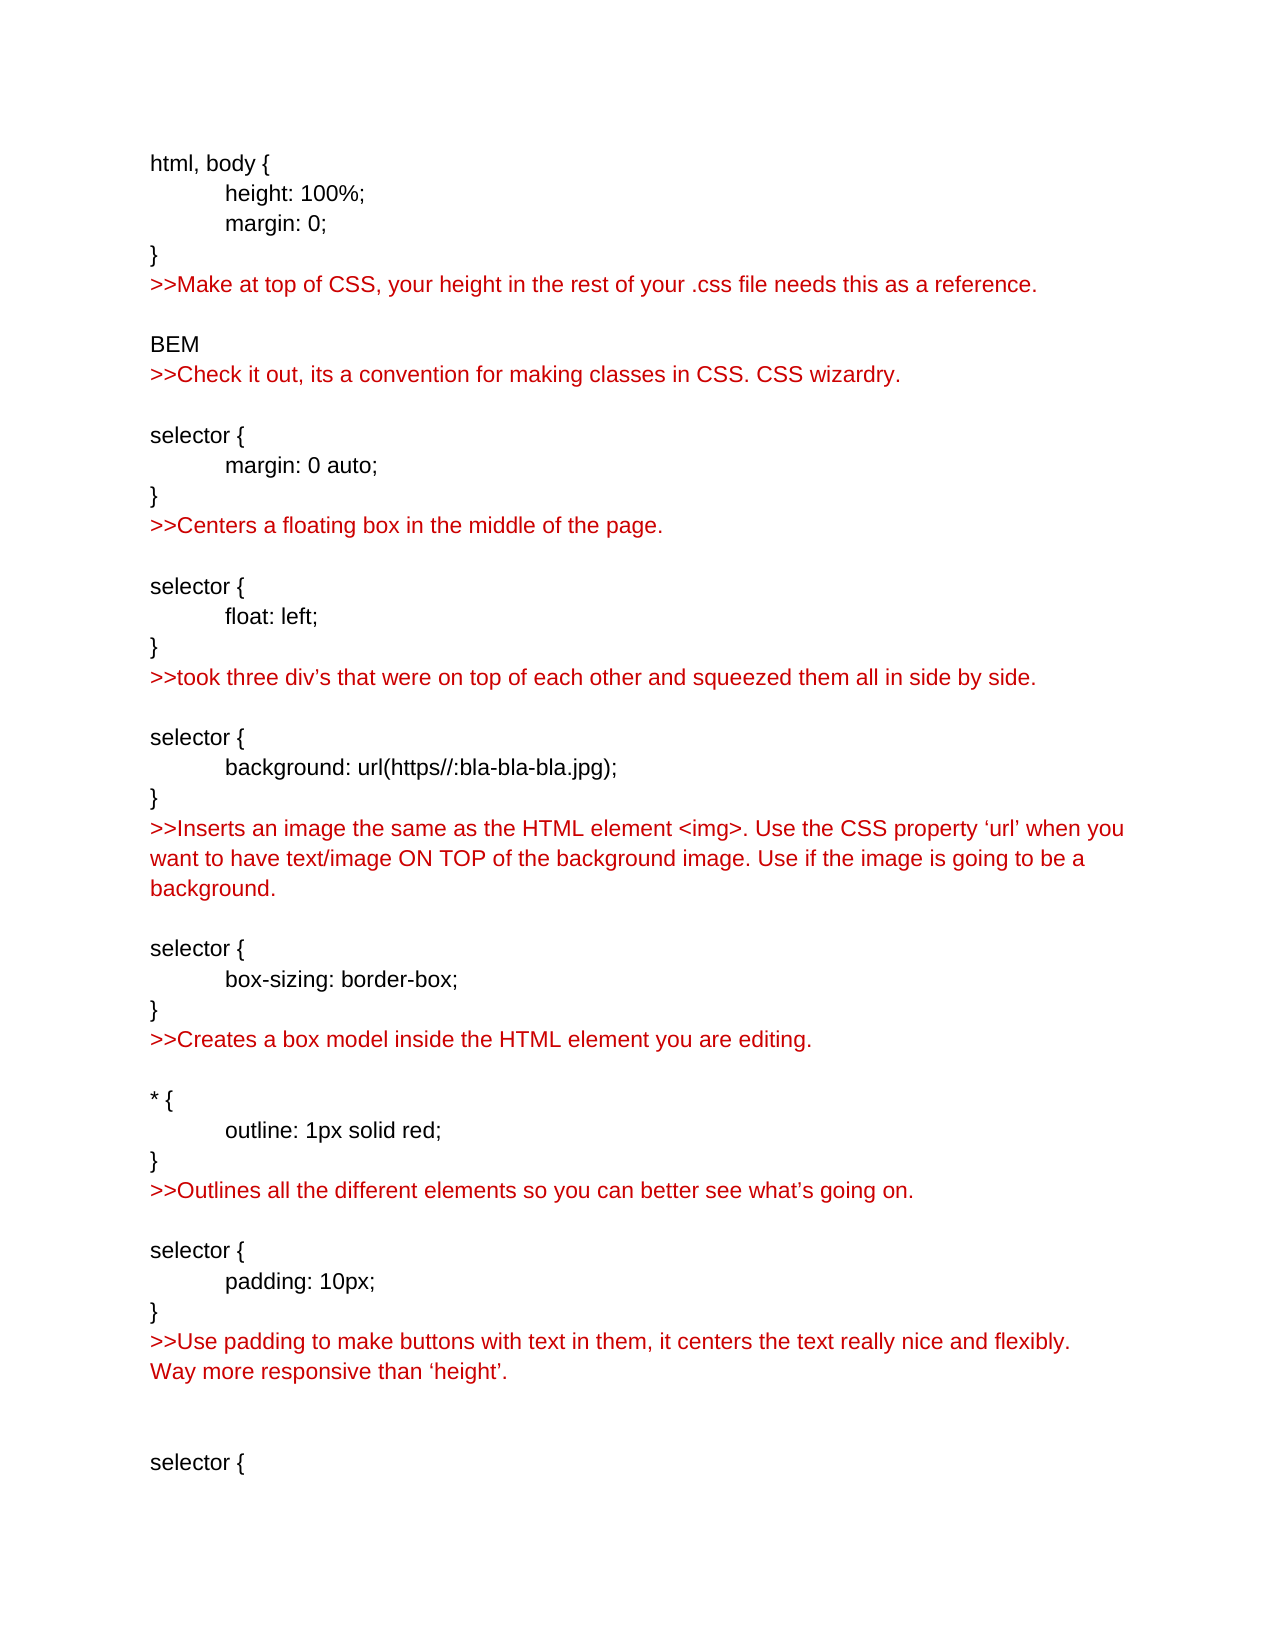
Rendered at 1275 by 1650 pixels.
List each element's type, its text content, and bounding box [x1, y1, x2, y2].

text >>Creates a box model inside the HTML element you are editing. [150, 1026, 1125, 1052]
text } [150, 482, 1125, 509]
text selector { [150, 724, 1125, 750]
text } [150, 996, 1125, 1022]
text >>Centers a floating box in the middle of the page. [150, 512, 1125, 539]
text margin: 0 auto; [150, 452, 1125, 478]
text outline: 1px solid red; [150, 1117, 1125, 1143]
text } [150, 784, 1125, 811]
text * { [150, 1086, 1125, 1113]
text margin: 0; [150, 210, 1125, 237]
text } [150, 1147, 1125, 1173]
text padding: 10px; [150, 1268, 1125, 1294]
text >>Use padding to make buttons with text in them, it centers the text really nice and flexibly. Way more responsive than ‘height’. [150, 1328, 1125, 1385]
text } [150, 1298, 1125, 1324]
text html, body { [150, 150, 1125, 176]
text selector { [150, 422, 1125, 448]
text >>Inserts an image the same as the HTML element <img>. Use the CSS property ‘url’ when you want to have text/image ON TOP of the background image. Use if the image is going to be a background. [150, 814, 1125, 901]
text >>Check it out, its a convention for making classes in CSS. CSS wizardry. [150, 361, 1125, 388]
text float: left; [150, 603, 1125, 629]
text BEM [150, 331, 1125, 358]
text selector { [150, 1237, 1125, 1264]
text box-sizing: border-box; [150, 966, 1125, 992]
text height: 100%; [150, 180, 1125, 207]
text >>took three div’s that were on top of each other and squeezed them all in side by side. [150, 663, 1125, 690]
text >>Make at top of CSS, your height in the rest of your .css file needs this as a reference. [150, 271, 1125, 297]
text selector { [150, 573, 1125, 599]
text selector { [150, 935, 1125, 962]
text selector { [150, 1449, 1125, 1475]
text } [150, 241, 1125, 267]
text background: url(https//:bla-bla-bla.jpg); [150, 754, 1125, 781]
text >>Outlines all the different elements so you can better see what’s going on. [150, 1177, 1125, 1203]
text } [150, 633, 1125, 660]
